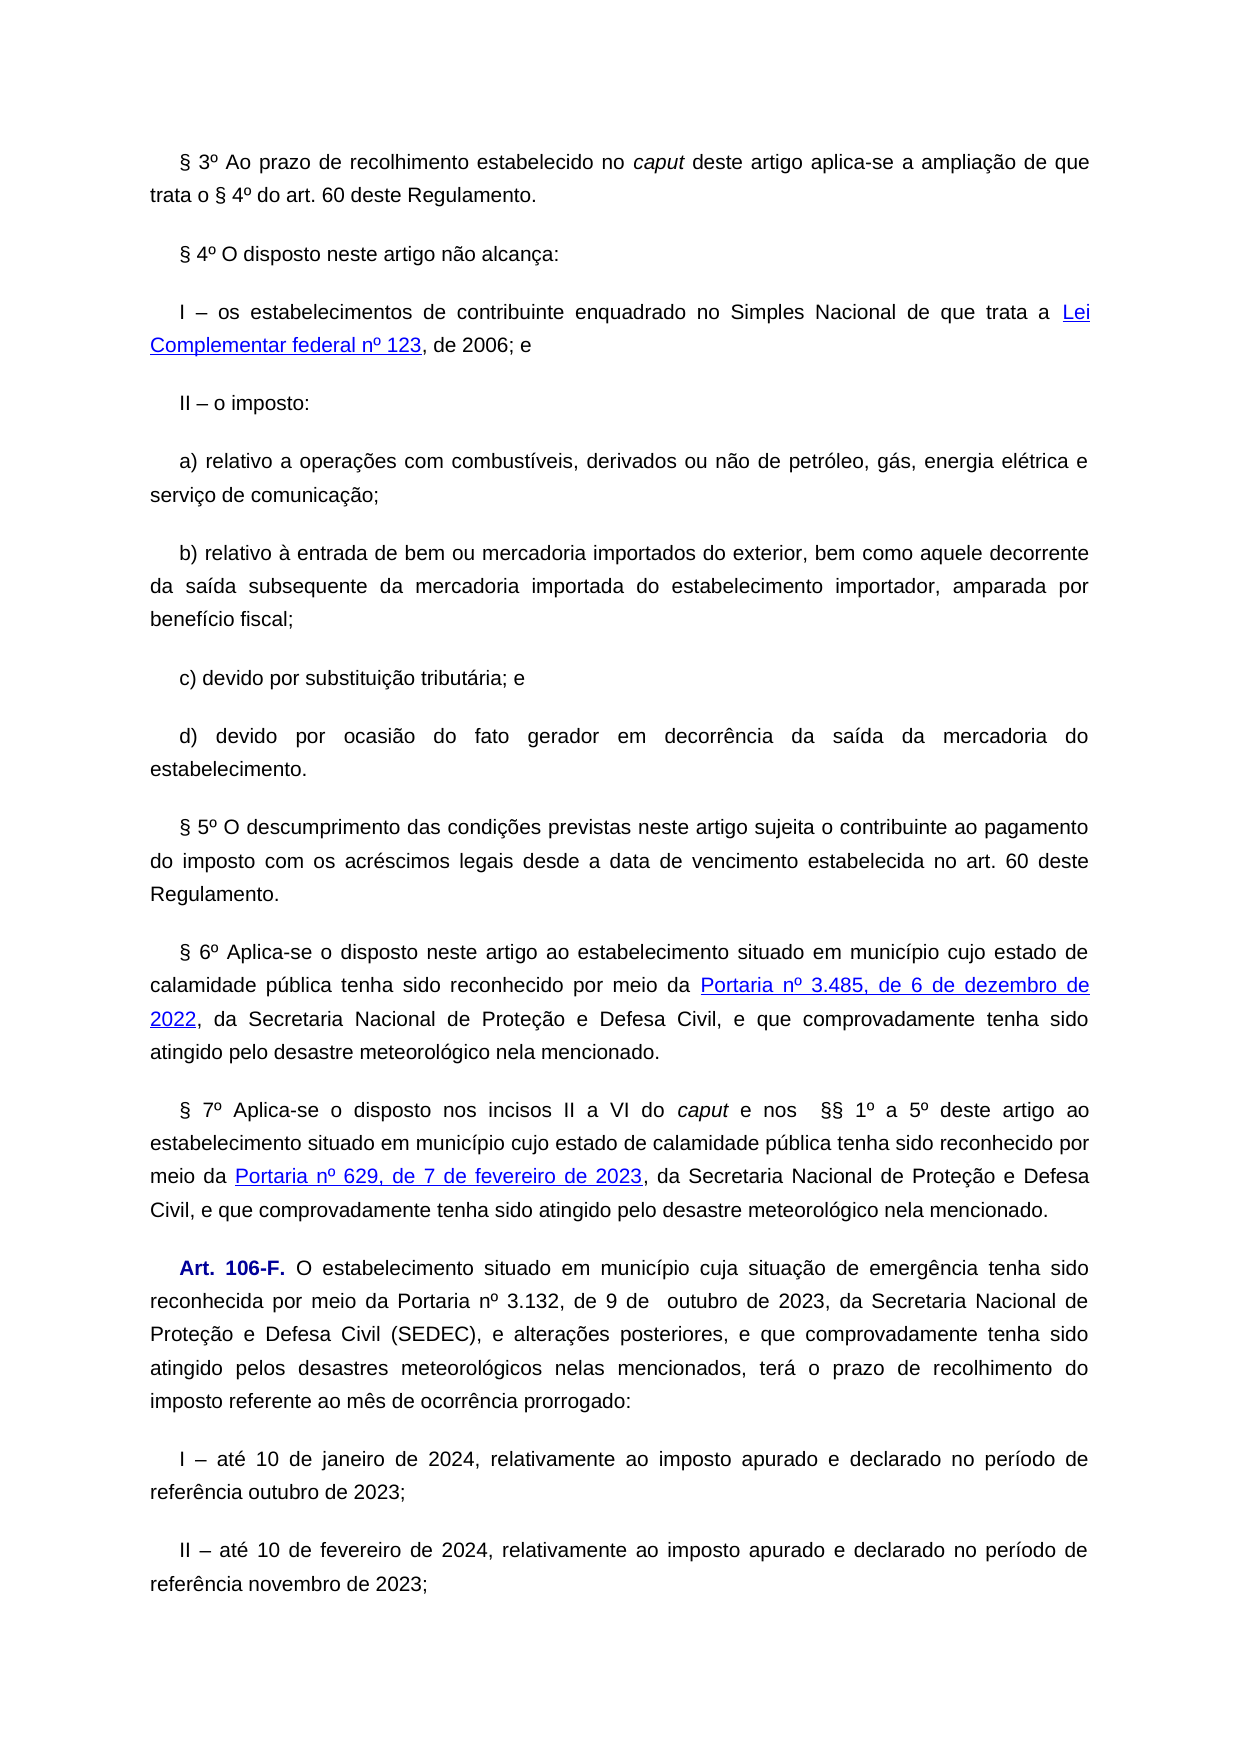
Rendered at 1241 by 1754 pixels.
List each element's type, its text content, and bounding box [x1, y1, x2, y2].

text Art. 106-F. O estabelecimento situado em município cuja situação de emergência tenha sido reconhecida por meio da Portaria nº 3.132, de 9 de outubro de 2023, da Secretaria Nacional de Proteção e Defesa Civil (SEDEC), e alterações posteriores, e que comprovadamente tenha sido atingido pelos desastres meteorológicos nelas mencionados, terá o prazo de recolhimento do imposto referente ao mês de ocorrência prorrogado: [150, 1256, 1090, 1413]
text II – o imposto: [150, 391, 1090, 415]
text b) relativo à entrada de bem ou mercadoria importados do exterior, bem como aquele decorrente da saída subsequente da mercadoria importada do estabelecimento importador, amparada por benefício fiscal; [150, 541, 1090, 631]
text I – os estabelecimentos de contribuinte enquadrado no Simples Nacional de que trata a Lei Complementar federal nº 123, de 2006; e [150, 300, 1090, 357]
text § 6º Aplica-se o disposto neste artigo ao estabelecimento situado em município cujo estado de calamidade pública tenha sido reconhecido por meio da Portaria nº 3.485, de 6 de dezembro de 2022, da Secretaria Nacional de Proteção e Defesa Civil, e que comprovadamente tenha sido atingido pelo desastre meteorológico nela mencionado. [150, 940, 1090, 1063]
text § 5º O descumprimento das condições previstas neste artigo sujeita o contribuinte ao pagamento do imposto com os acréscimos legais desde a data de vencimento estabelecida no art. 60 deste Regulamento. [150, 815, 1090, 906]
text I – até 10 de janeiro de 2024, relativamente ao imposto apurado e declarado no período de referência outubro de 2023; [150, 1447, 1090, 1504]
text d) devido por ocasião do fato gerador em decorrência da saída da mercadoria do estabelecimento. [150, 724, 1090, 781]
text § 3º Ao prazo de recolhimento estabelecido no caput deste artigo aplica-se a ampliação de que trata o § 4º do art. 60 deste Regulamento. [150, 150, 1090, 207]
text § 7º Aplica-se o disposto nos incisos II a VI do caput e nos §§ 1º a 5º deste artigo ao estabelecimento situado em município cujo estado de calamidade pública tenha sido reconhecido por meio da Portaria nº 629, de 7 de fevereiro de 2023, da Secretaria Nacional de Proteção e Defesa Civil, e que comprovadamente tenha sido atingido pelo desastre meteorológico nela mencionado. [150, 1098, 1090, 1221]
text II – até 10 de fevereiro de 2024, relativamente ao imposto apurado e declarado no período de referência novembro de 2023; [150, 1538, 1090, 1596]
text c) devido por substituição tributária; e [150, 666, 1090, 689]
text § 4º O disposto neste artigo não alcança: [150, 241, 1090, 265]
text a) relativo a operações com combustíveis, derivados ou não de petróleo, gás, energia elétrica e serviço de comunicação; [150, 449, 1090, 507]
